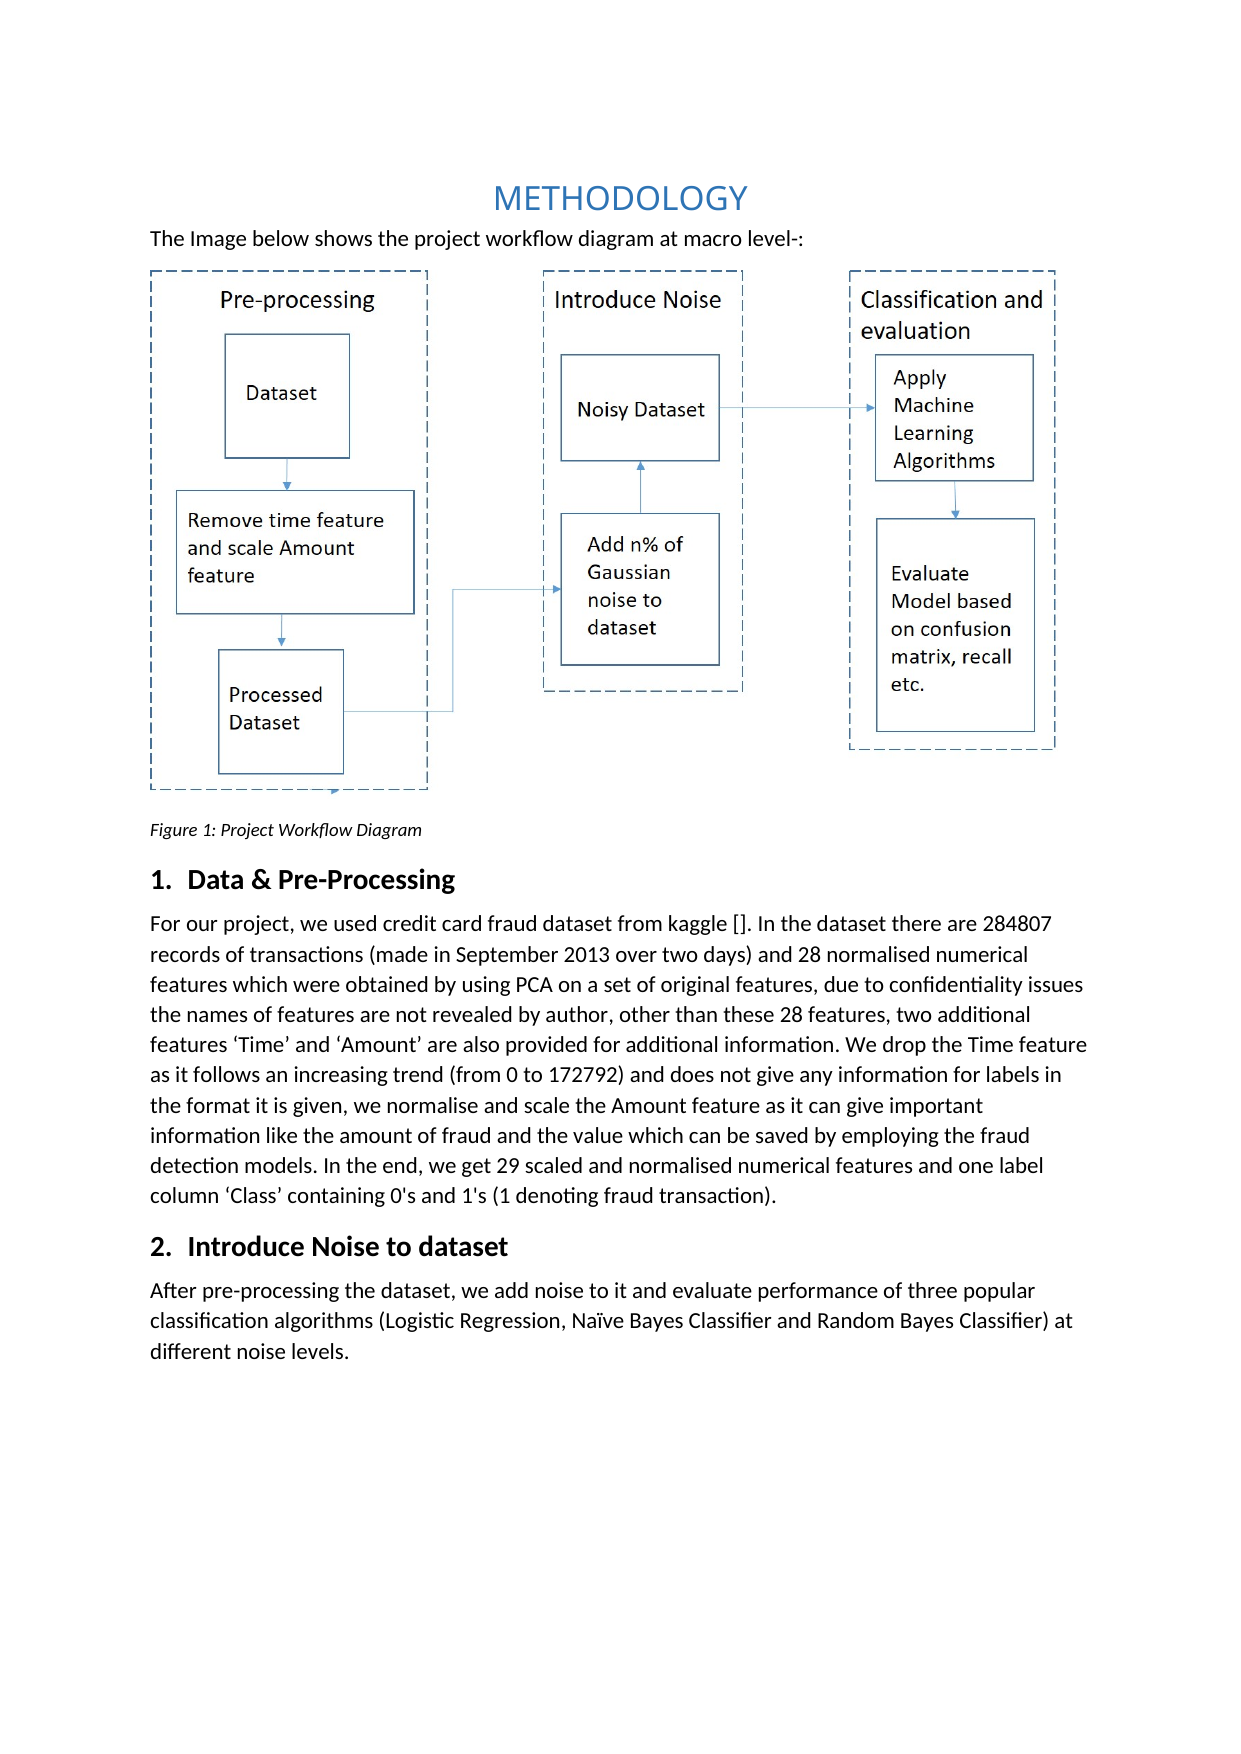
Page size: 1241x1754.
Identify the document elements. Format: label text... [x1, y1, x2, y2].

list Introduce Noise to dataset [150, 1228, 1090, 1264]
text The Image below shows the project workflow diagram at macro level-: [150, 224, 1090, 252]
text Figure 1: Project Workflow Diagram [150, 818, 1090, 841]
picture [150, 270, 1091, 799]
subtitle METHODOLOGY [150, 175, 1090, 220]
text For our project, we used credit card fraud dataset from kaggle []. In the dataset there are 284807 records of transactions (made in September 2013 over two days) and 28 normalised numerical features which were obtained by using PCA on a set of original features, due to confidentiality issues the names of features are not revealed by author, other than these 28 features, two additional features ‘Time’ and ‘Amount’ are also provided for additional information. We drop the Time feature as it follows an increasing trend (from 0 to 172792) and does not give any information for labels in the format it is given, we normalise and scale the Amount feature as it can give important information like the amount of fraud and the value which can be saved by employing the fraud detection models. In the end, we get 29 scaled and normalised numerical features and one label column ‘Class’ containing 0's and 1's (1 denoting fraud transaction). [150, 909, 1090, 1209]
list Data & Pre-Processing [150, 861, 1090, 897]
text After pre-processing the dataset, we add noise to it and evaluate performance of three popular classification algorithms (Logistic Regression, Naïve Bayes Classifier and Random Bayes Classifier) at different noise levels. [150, 1276, 1090, 1365]
